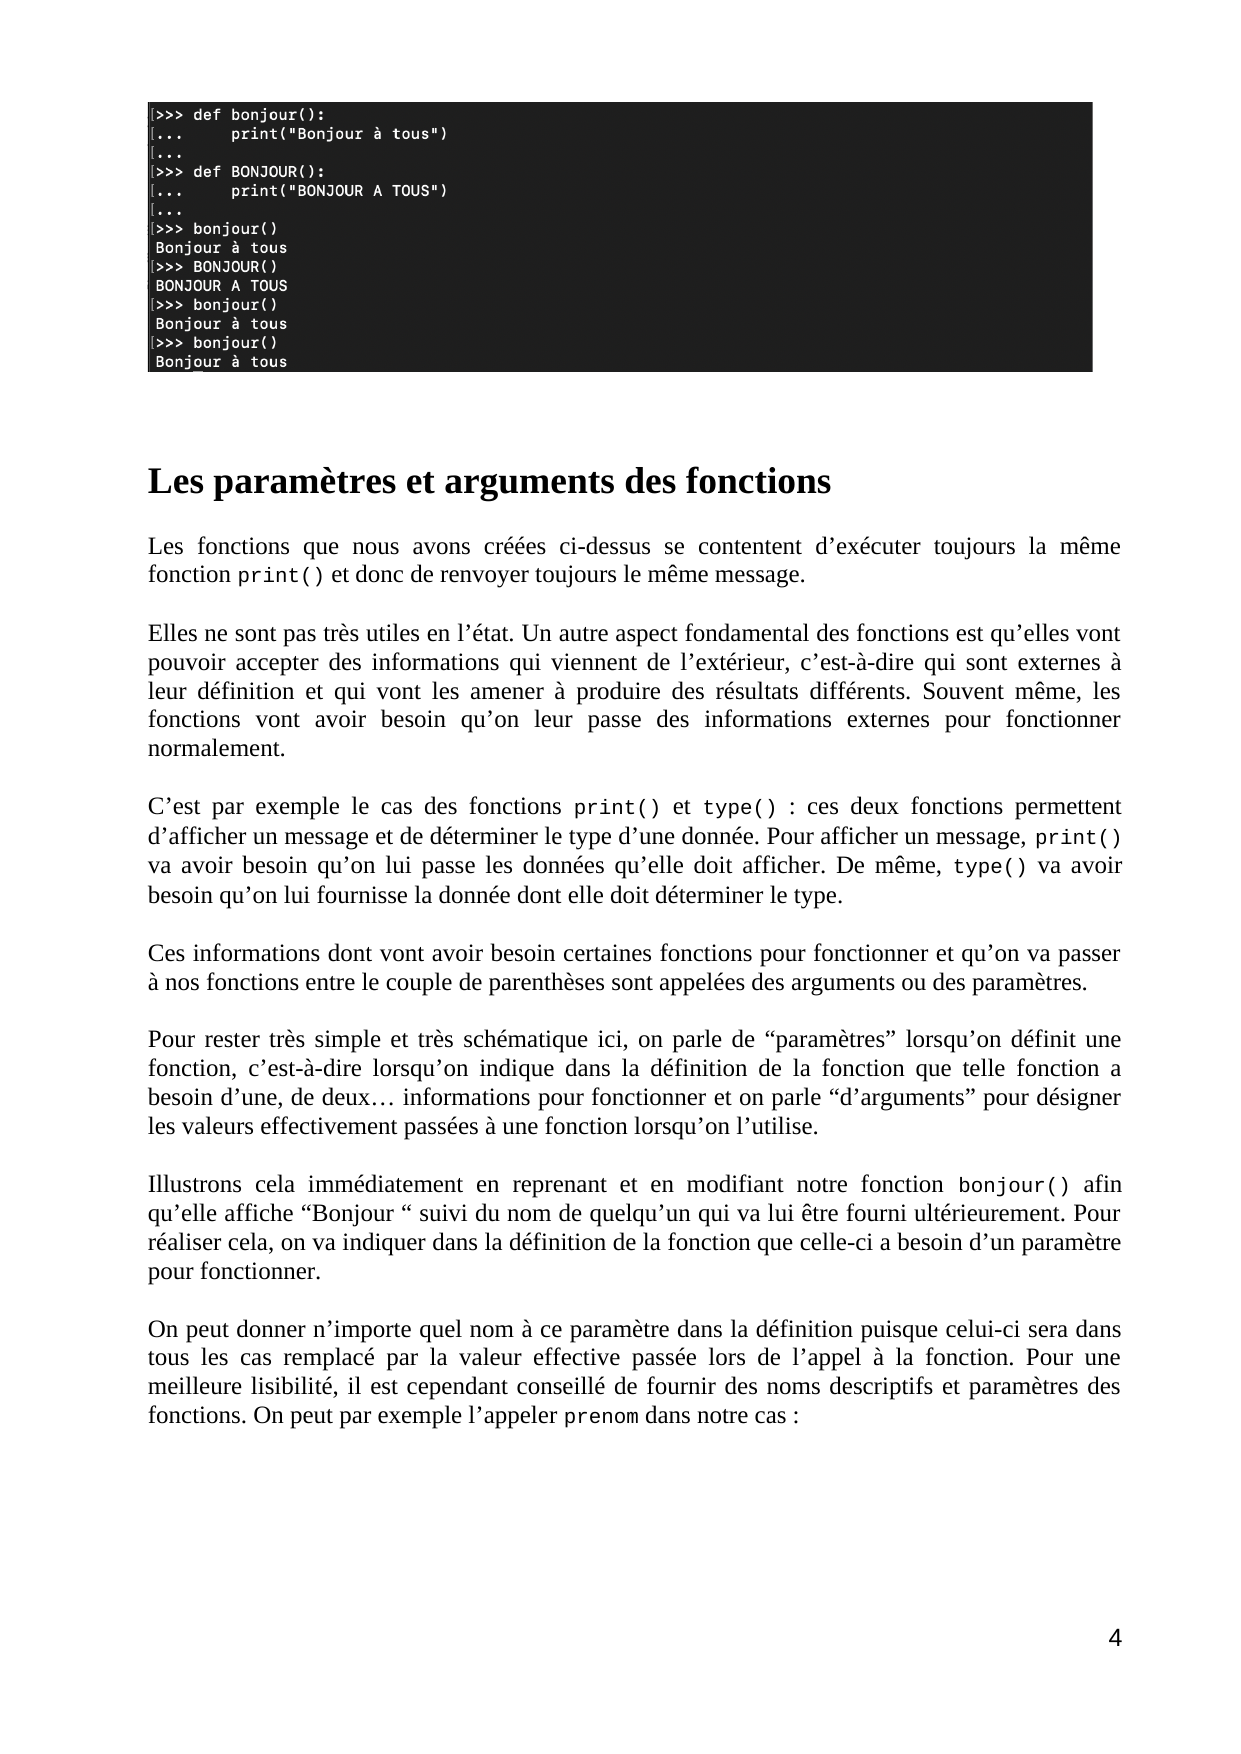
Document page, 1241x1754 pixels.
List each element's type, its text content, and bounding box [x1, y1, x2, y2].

text Elles ne sont pas très utiles en l’état. Un autre aspect fondamental des fonctions est qu’elles vont pouvoir accepter des informations qui viennent de l’extérieur, c’est-à-dire qui sont externes à leur définition et qui vont les amener à produire des résultats différents. Souvent même, les fonctions vont avoir besoin qu’on leur passe des informations externes pour fonctionner normalement. [148, 618, 1122, 762]
subtitle Les paramètres et arguments des fonctions [148, 458, 1122, 502]
text On peut donner n’importe quel nom à ce paramètre dans la définition puisque celui-ci sera dans tous les cas remplacé par la valeur effective passée lors de l’appel à la fonction. Pour une meilleure lisibilité, il est cependant conseillé de fournir des noms descriptifs et paramètres des fonctions. On peut par exemple l’appeler prenom dans notre cas : [148, 1314, 1122, 1429]
text Pour rester très simple et très schématique ici, on parle de “paramètres” lorsqu’on définit une fonction, c’est-à-dire lorsqu’on indique dans la définition de la fonction que telle fonction a besoin d’une, de deux… informations pour fonctionner et on parle “d’arguments” pour désigner les valeurs effectivement passées à une fonction lorsqu’on l’utilise. [148, 1024, 1122, 1139]
text Illustrons cela immédiatement en reprenant et en modifiant notre fonction bonjour() afin qu’elle affiche “Bonjour “ suivi du nom de quelqu’un qui va lui être fourni ultérieurement. Pour réaliser cela, on va indiquer dans la définition de la fonction que celle-ci a besoin d’un paramètre pour fonctionner. [148, 1169, 1122, 1284]
text Ces informations dont vont avoir besoin certaines fonctions pour fonctionner et qu’on va passer à nos fonctions entre le couple de parenthèses sont appelées des arguments ou des paramètres. [148, 938, 1122, 995]
picture [147, 102, 1093, 372]
text Les fonctions que nous avons créées ci-dessus se contentent d’exécuter toujours la même fonction print() et donc de renvoyer toujours le même message. [148, 531, 1122, 589]
text C’est par exemple le cas des fonctions print() et type() : ces deux fonctions permettent d’afficher un message et de déterminer le type d’une donnée. Pour afficher un message, print() va avoir besoin qu’on lui passe les données qu’elle doit afficher. De même, type() va avoir besoin qu’on lui fournisse la donnée dont elle doit déterminer le type. [148, 791, 1122, 909]
